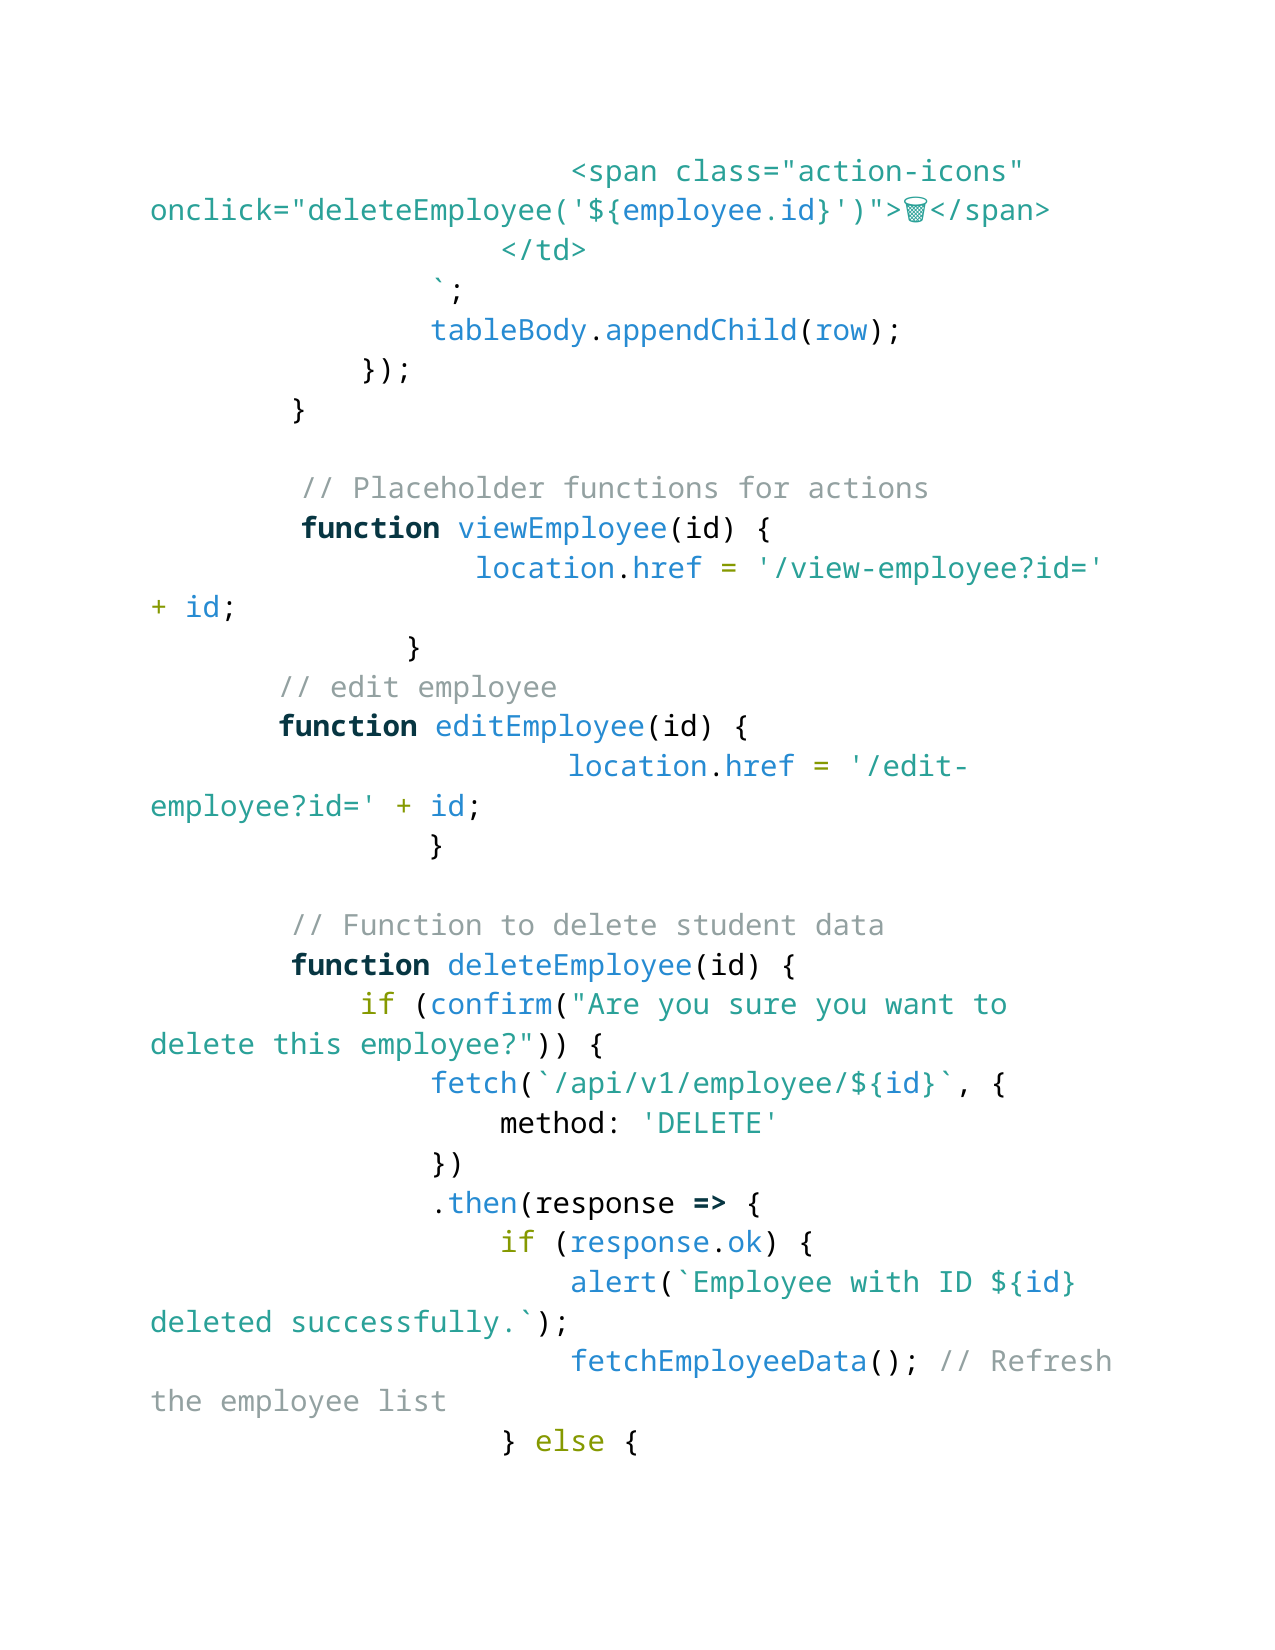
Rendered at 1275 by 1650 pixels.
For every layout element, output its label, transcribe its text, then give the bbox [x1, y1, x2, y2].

text } [150, 626, 1125, 666]
text function viewEmployee(id) { [150, 507, 1125, 547]
text } [150, 825, 1125, 864]
text location.href = '/edit-employee?id=' + id; [150, 745, 1125, 825]
text location.href = '/view-employee?id=' + id; [150, 547, 1125, 626]
text if (confirm("Are you sure you want to delete this employee?")) { [150, 983, 1125, 1063]
text tableBody.appendChild(row); [150, 309, 1125, 348]
text // edit employee [150, 666, 1125, 706]
text } else { [150, 1420, 1125, 1460]
text // Placeholder functions for actions [150, 467, 1125, 507]
text `; [150, 269, 1125, 309]
text <span class="action-icons" onclick="deleteEmployee('${employee.id}')">🗑️</span> [150, 150, 1125, 229]
text } [150, 388, 1125, 428]
text function editEmployee(id) { [150, 706, 1125, 745]
text alert(`Employee with ID ${id} deleted successfully.`); [150, 1261, 1125, 1341]
text // Function to delete student data [150, 904, 1125, 944]
text if (response.ok) { [150, 1222, 1125, 1261]
text .then(response => { [150, 1182, 1125, 1222]
text function deleteEmployee(id) { [150, 944, 1125, 983]
text method: 'DELETE' [150, 1102, 1125, 1142]
text fetchEmployeeData(); // Refresh the employee list [150, 1341, 1125, 1420]
text </td> [150, 229, 1125, 269]
text }); [150, 348, 1125, 388]
text }) [150, 1142, 1125, 1182]
text fetch(`/api/v1/employee/${id}`, { [150, 1063, 1125, 1102]
